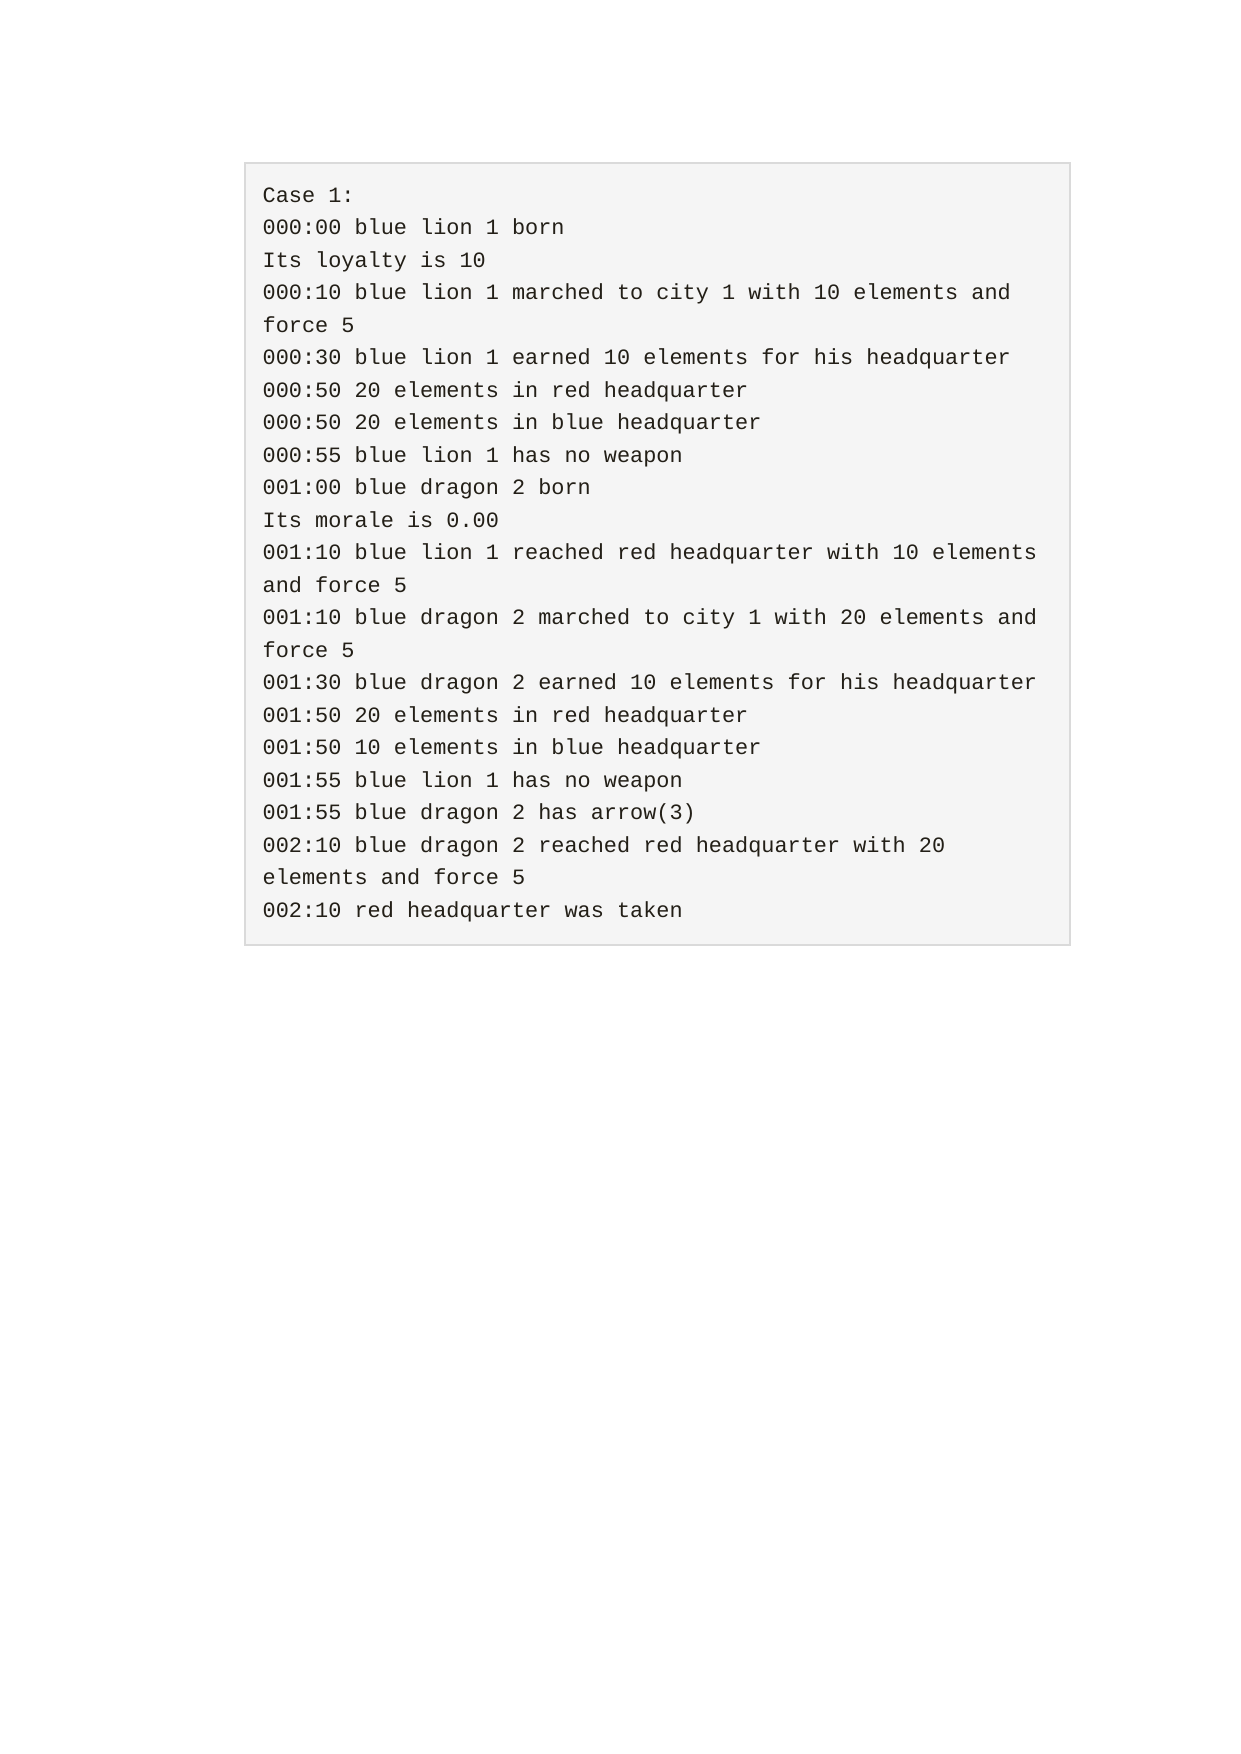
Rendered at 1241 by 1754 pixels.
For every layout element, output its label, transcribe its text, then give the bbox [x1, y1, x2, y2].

text 000:55 blue lion 1 has no weapon [246, 422, 1069, 454]
text 001:50 10 elements in blue headquarter [246, 714, 1069, 747]
text 000:10 blue lion 1 marched to city 1 with 10 elements and force 5 [246, 259, 1069, 324]
text Its morale is 0.00 [246, 487, 1069, 519]
text 000:50 20 elements in red headquarter [246, 357, 1069, 389]
text Case 1: [246, 164, 1069, 194]
text 001:55 blue lion 1 has no weapon [246, 747, 1069, 779]
text 000:00 blue lion 1 born [246, 194, 1069, 227]
text 001:30 blue dragon 2 earned 10 elements for his headquarter [246, 649, 1069, 682]
text Its loyalty is 10 [246, 227, 1069, 259]
text 002:10 blue dragon 2 reached red headquarter with 20 elements and force 5 [246, 812, 1069, 877]
text 001:55 blue dragon 2 has arrow(3) [246, 779, 1069, 812]
text 002:10 red headquarter was taken [246, 877, 1069, 944]
text 001:10 blue lion 1 reached red headquarter with 10 elements and force 5 [246, 519, 1069, 584]
text 001:10 blue dragon 2 marched to city 1 with 20 elements and force 5 [246, 584, 1069, 649]
text 000:50 20 elements in blue headquarter [246, 389, 1069, 422]
text 000:30 blue lion 1 earned 10 elements for his headquarter [246, 324, 1069, 357]
text 001:00 blue dragon 2 born [246, 454, 1069, 487]
text 001:50 20 elements in red headquarter [246, 682, 1069, 714]
